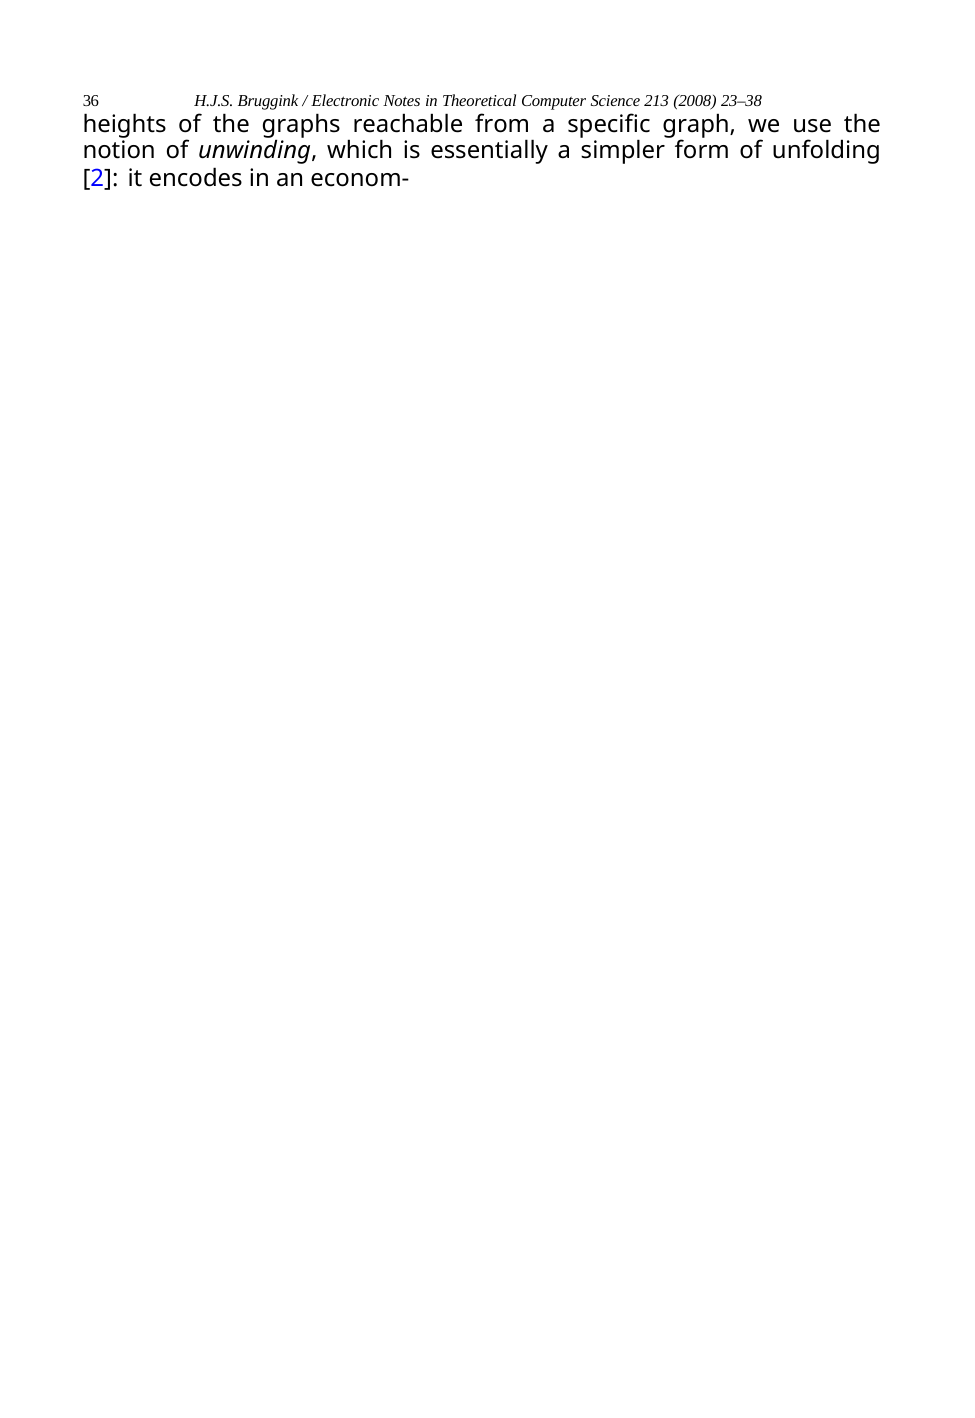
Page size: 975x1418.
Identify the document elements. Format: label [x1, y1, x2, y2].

text [82, 110, 881, 194]
